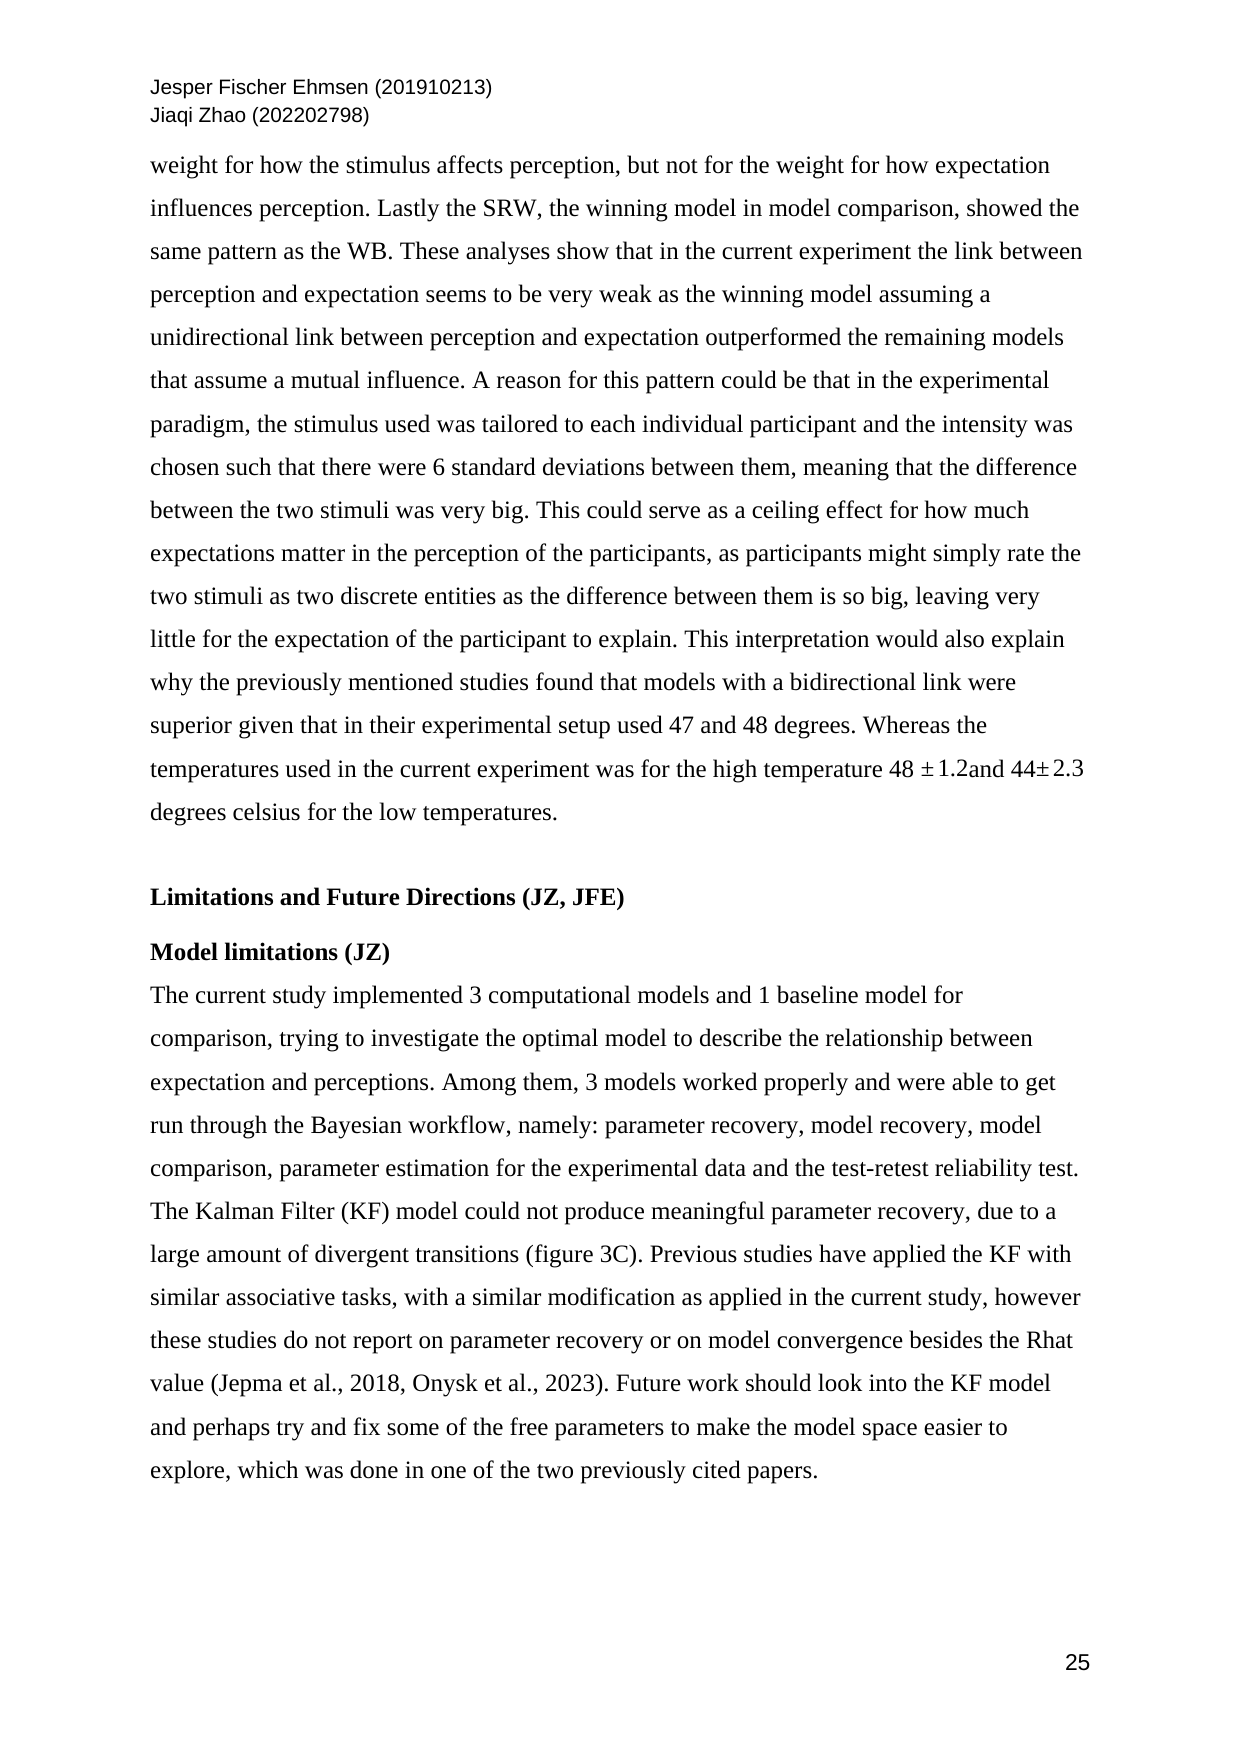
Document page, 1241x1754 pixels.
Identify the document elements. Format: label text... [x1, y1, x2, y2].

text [150, 150, 1090, 826]
text Model limitations (JZ) [150, 937, 1090, 966]
subtitle Limitations and Future Directions (JZ, JFE) [150, 882, 1090, 910]
text The current study implemented 3 computational models and 1 baseline model for comparison, trying to investigate the optimal model to describe the relationship between expectation and perceptions. Among them, 3 models worked properly and were able to get run through the Bayesian workflow, namely: parameter recovery, model recovery, model comparison, parameter estimation for the experimental data and the test-retest reliability test. The Kalman Filter (KF) model could not produce meaningful parameter recovery, due to a large amount of divergent transitions (figure 3C). Previous studies have applied the KF with similar associative tasks, with a similar modification as applied in the current study, however these studies do not report on parameter recovery or on model convergence besides the Rhat value (Jepma et al., 2018, Onysk et al., 2023). Future work should look into the KF model and perhaps try and fix some of the free parameters to make the model space easier to explore, which was done in one of the two previously cited papers. [150, 980, 1090, 1483]
